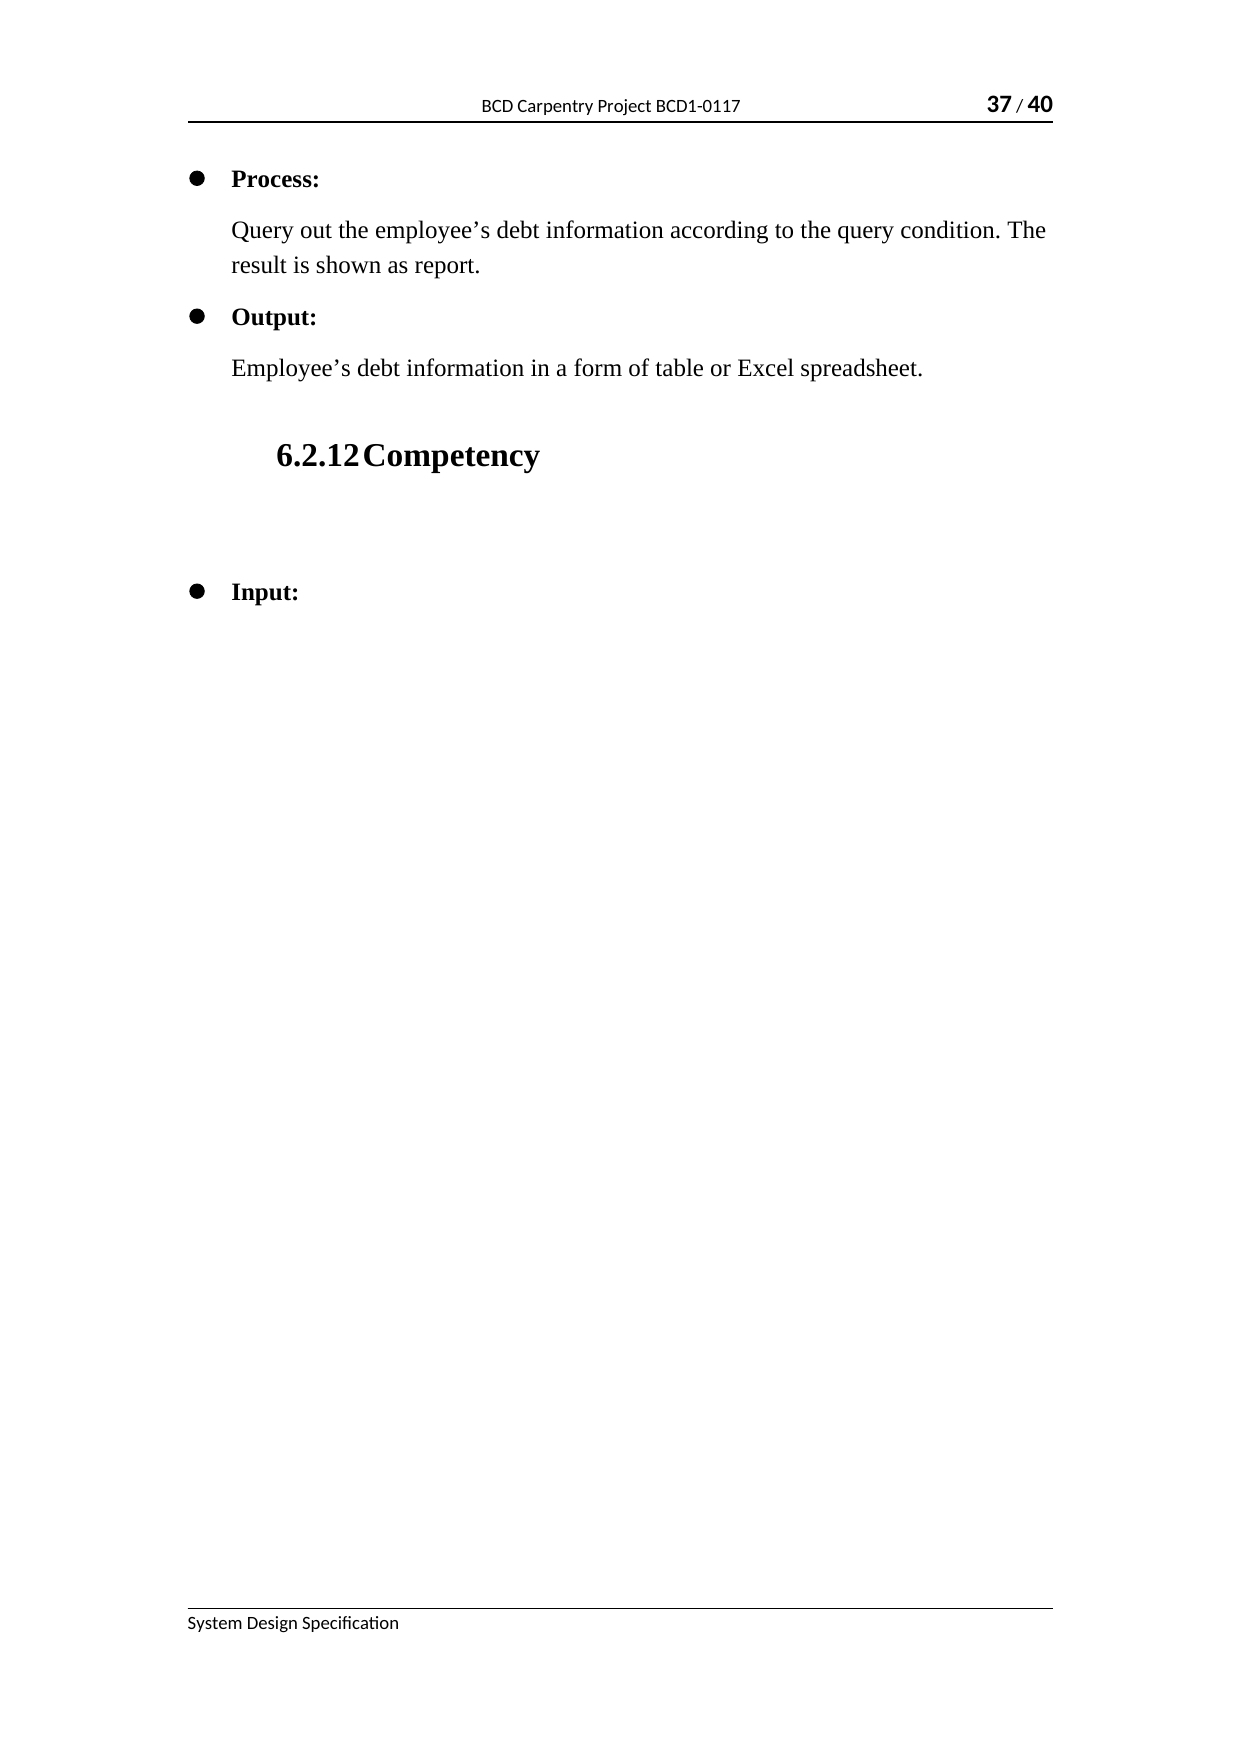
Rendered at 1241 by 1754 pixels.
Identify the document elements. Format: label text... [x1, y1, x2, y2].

list Query out the employee’s debt information according to the query condition. The result is shown as report. [231, 213, 1053, 281]
list Input: [187, 575, 1053, 607]
list Process: [187, 162, 1053, 194]
list Employee’s debt information in a form of table or Excel spreadsheet. [231, 351, 1053, 384]
list Output: [187, 300, 1053, 332]
subtitle Competency [276, 422, 1053, 487]
